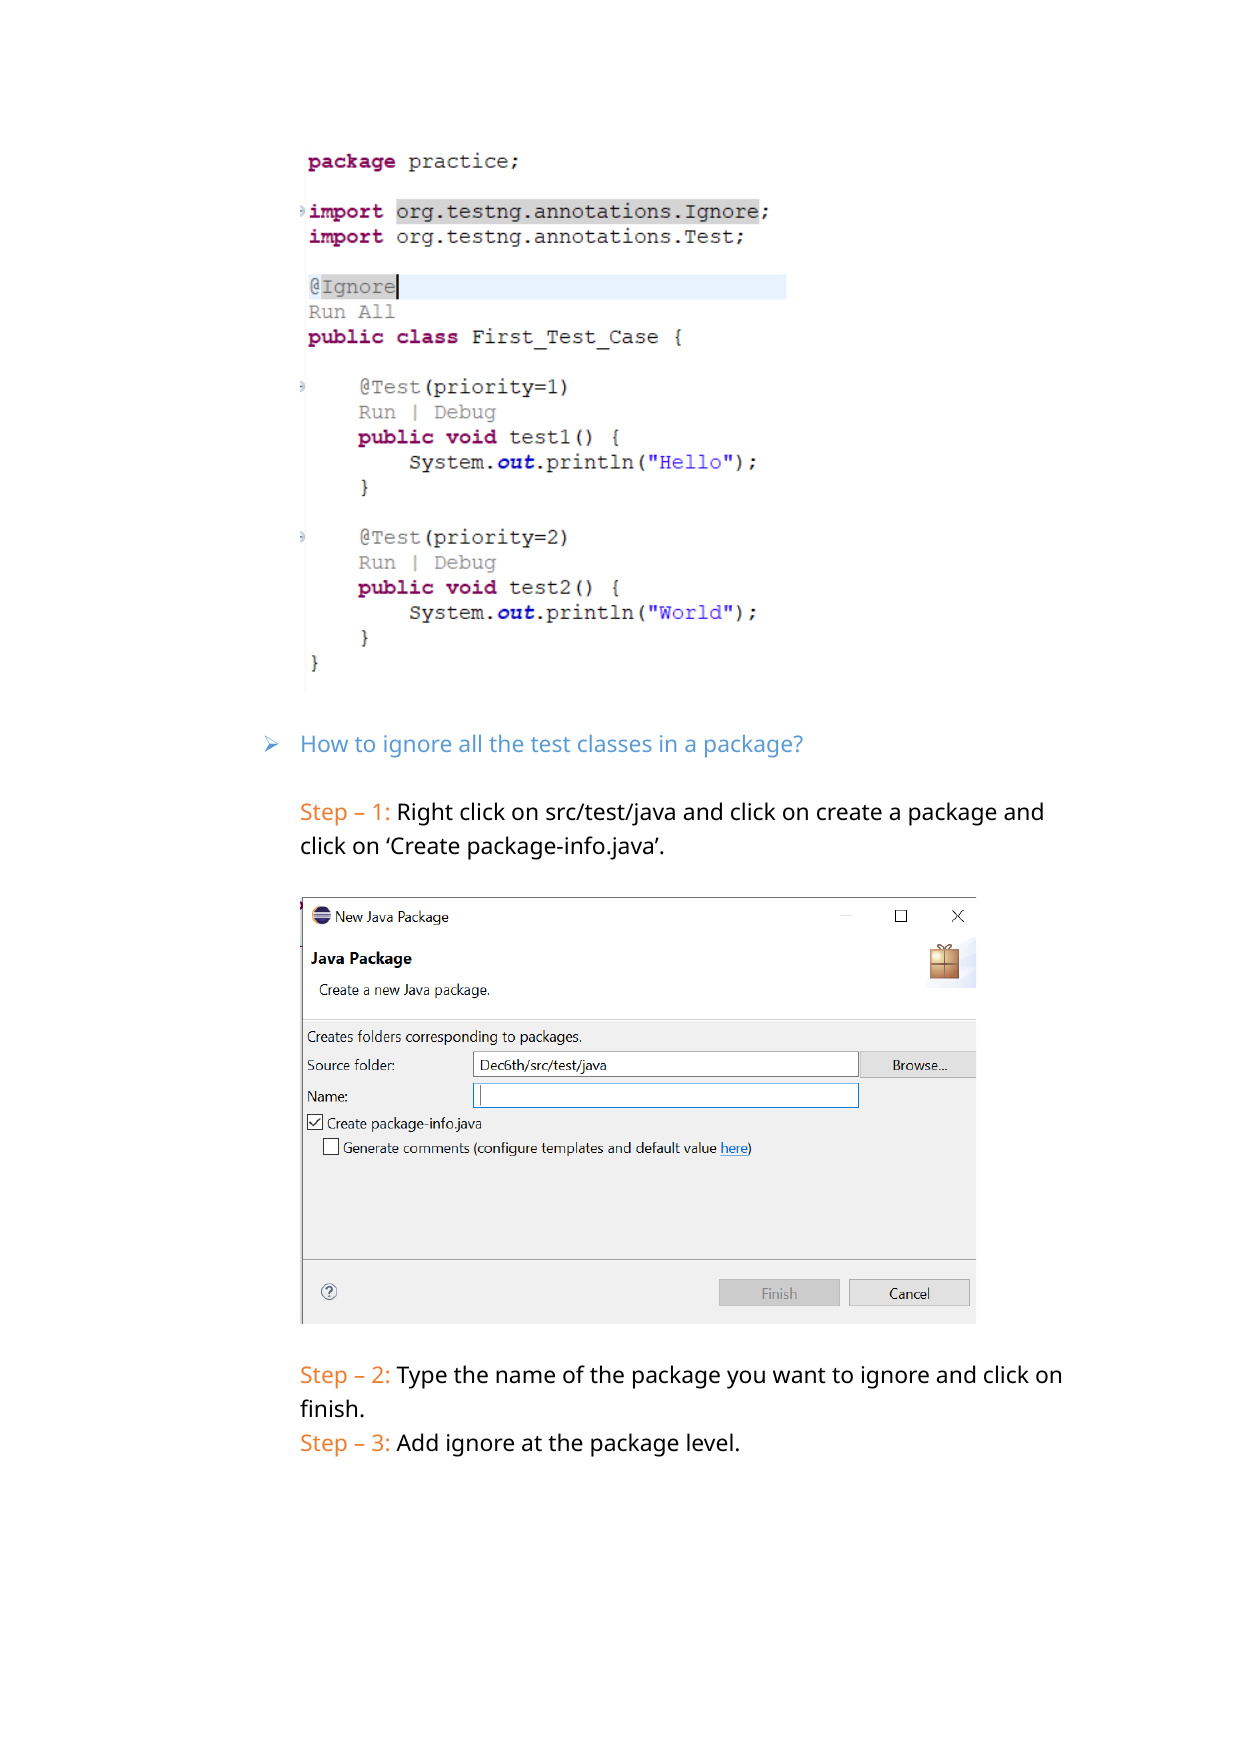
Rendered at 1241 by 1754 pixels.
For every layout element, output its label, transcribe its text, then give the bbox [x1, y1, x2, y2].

list Step – 3: Add ignore at the package level. [300, 1427, 1090, 1458]
list Step – 1: Right click on src/test/java and click on create a package and click on ‘Create package-info.java’. [300, 796, 1090, 861]
picture [300, 150, 787, 693]
picture [300, 897, 977, 1324]
list How to ignore all the test classes in a package? [262, 728, 1090, 760]
list Step – 2: Type the name of the package you want to ignore and click on finish. [300, 1359, 1090, 1424]
